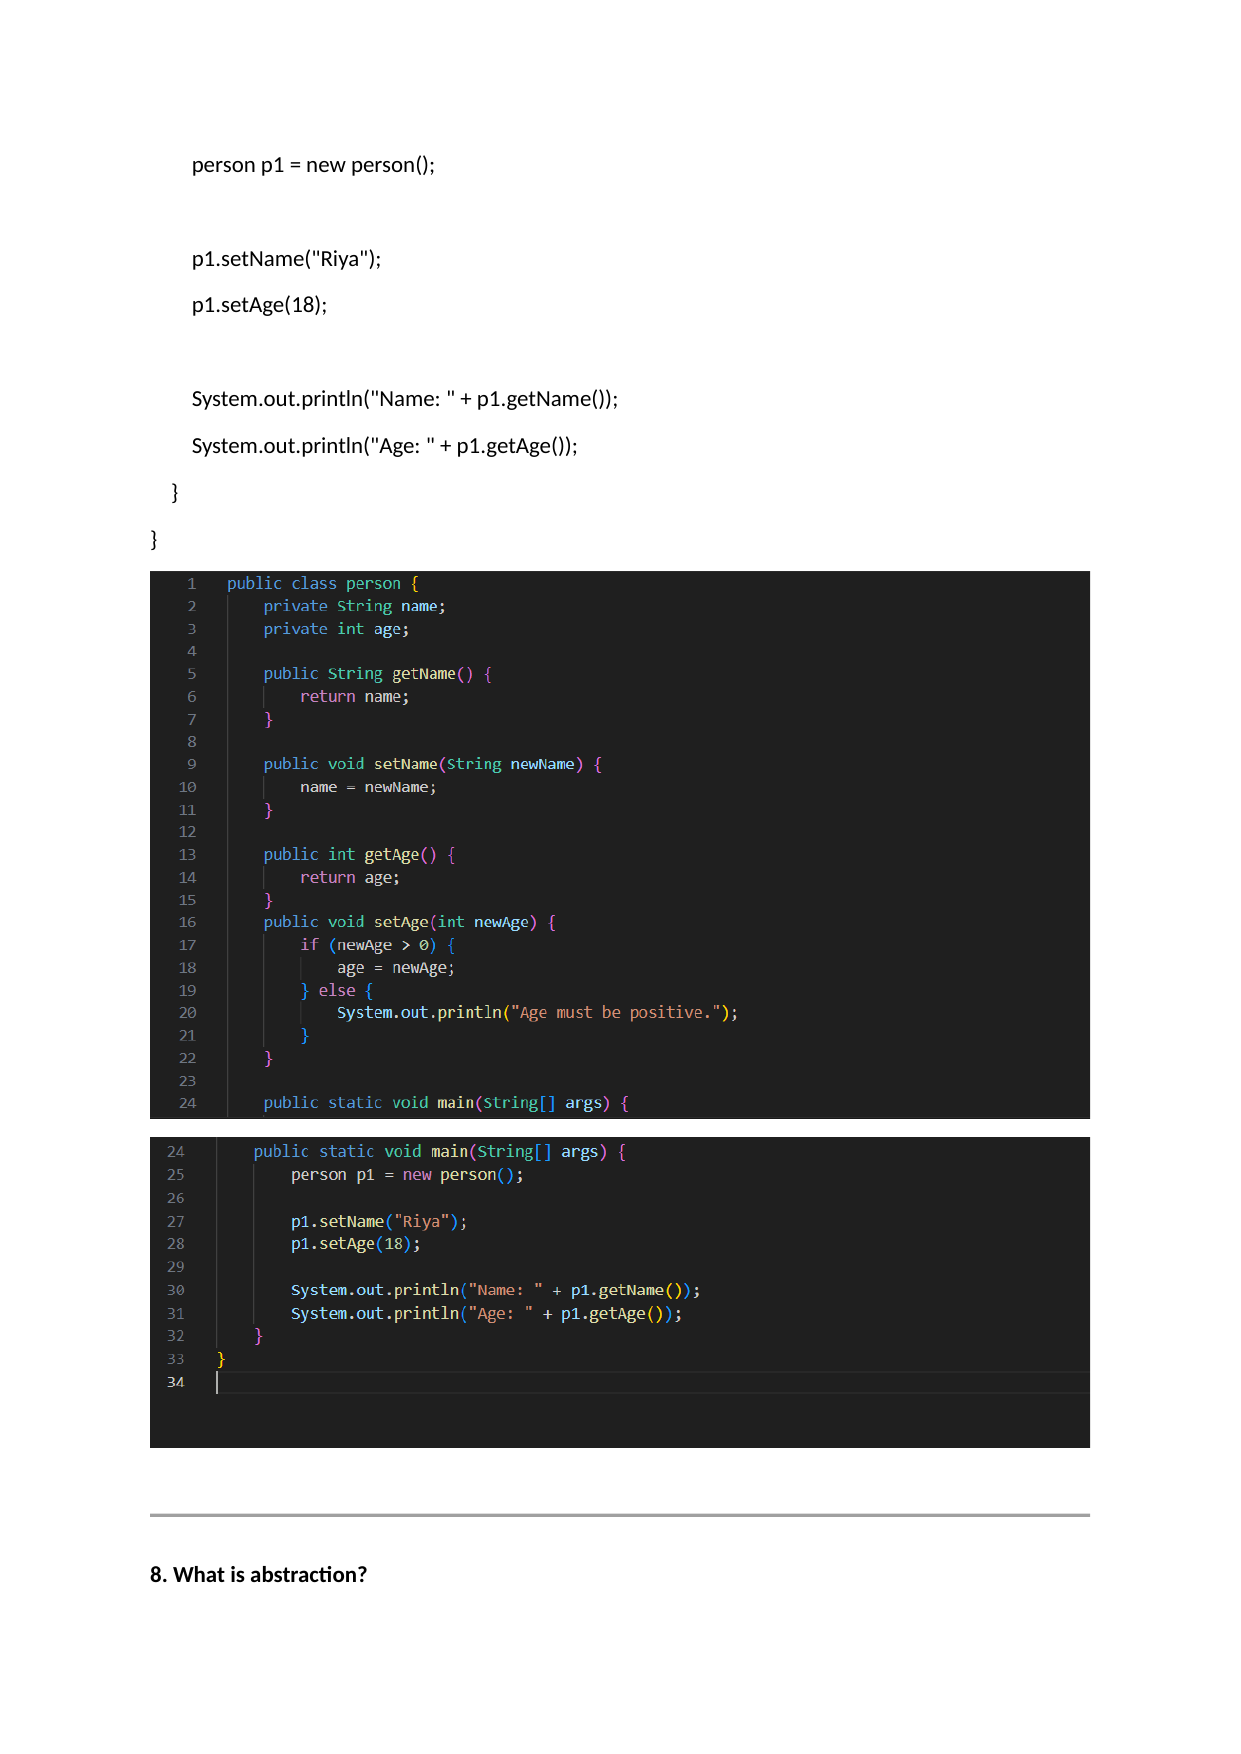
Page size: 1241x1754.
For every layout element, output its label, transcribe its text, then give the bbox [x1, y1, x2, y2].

text 8. What is abstraction? [150, 1561, 1090, 1588]
text } [150, 525, 1090, 553]
text person p1 = new person(); [150, 150, 1090, 178]
text p1.setAge(18); [150, 291, 1090, 319]
text System.out.println("Name: " + p1.getName()); [150, 384, 1090, 412]
text p1.setName("Riya"); [150, 244, 1090, 272]
picture [150, 571, 1091, 1119]
picture [150, 1137, 1091, 1448]
text System.out.println("Age: " + p1.getAge()); [150, 431, 1090, 459]
text } [150, 478, 1090, 506]
